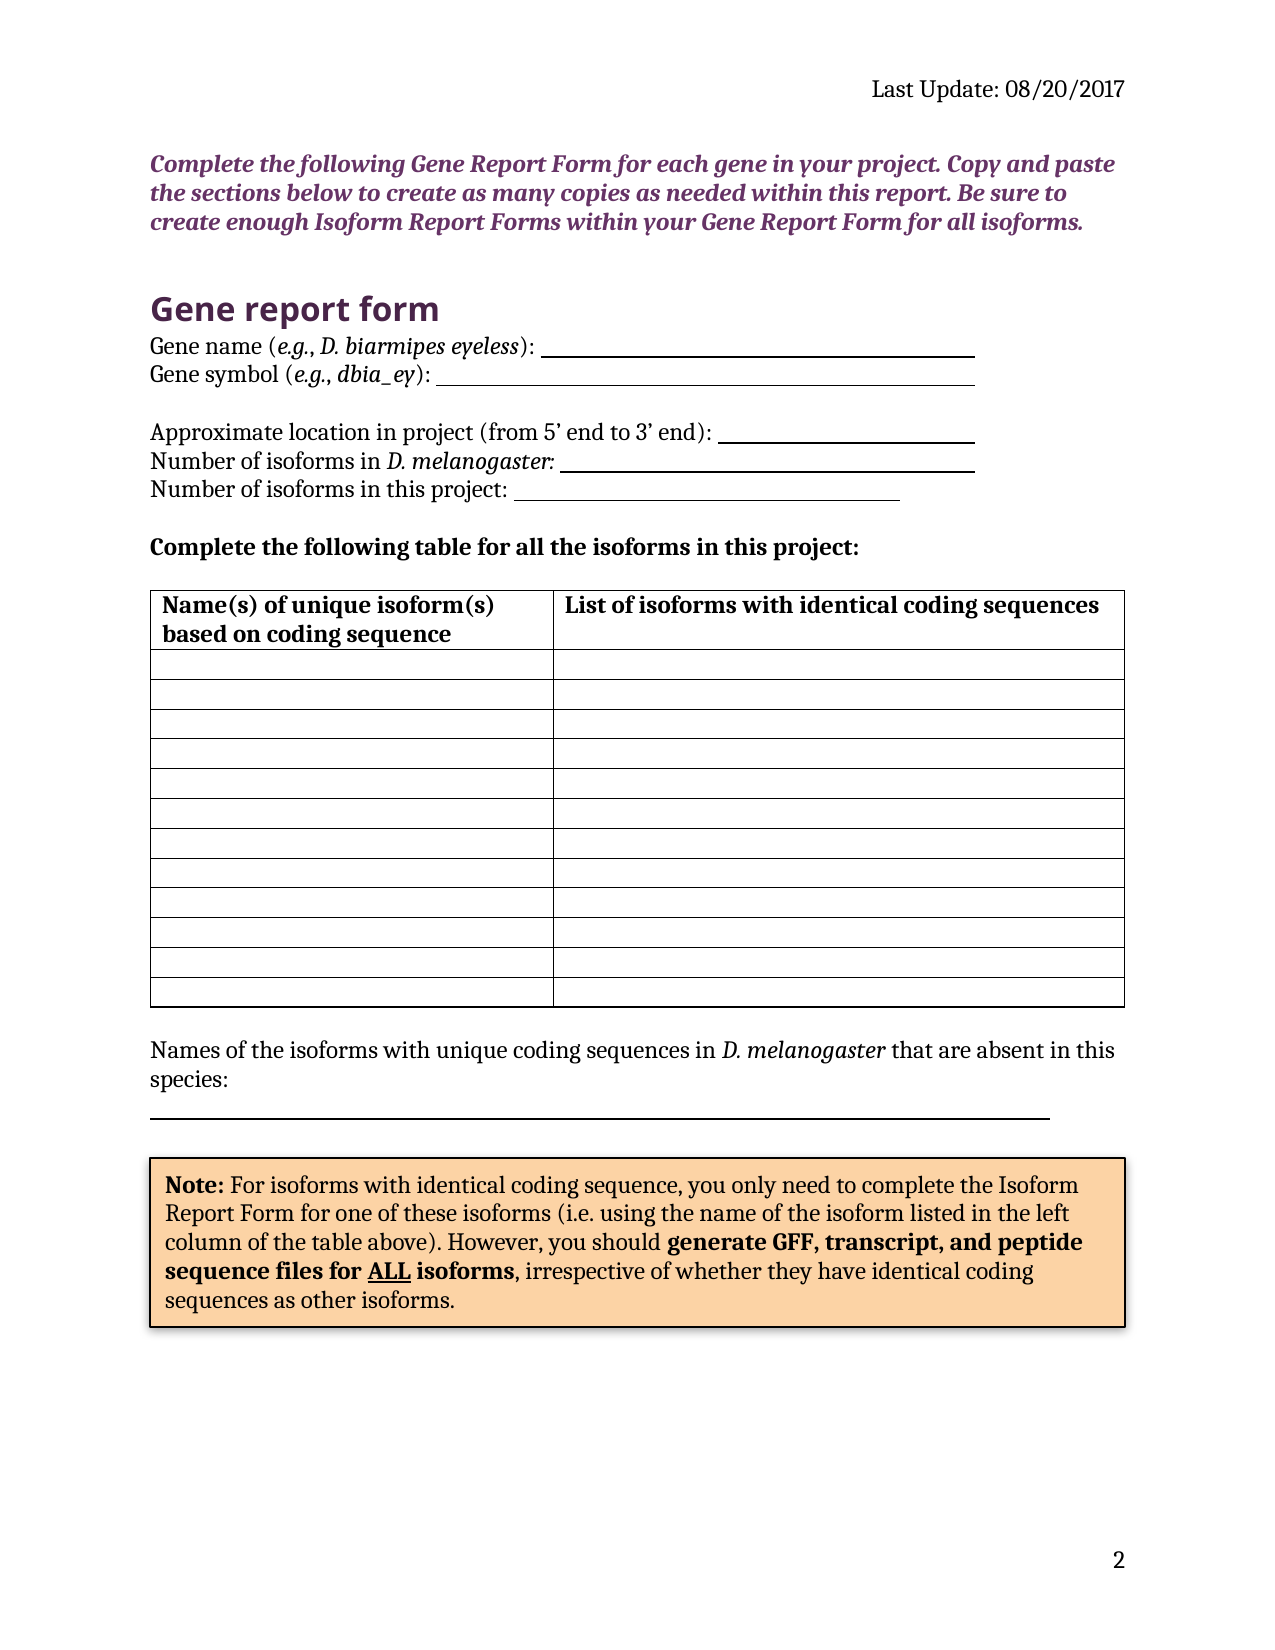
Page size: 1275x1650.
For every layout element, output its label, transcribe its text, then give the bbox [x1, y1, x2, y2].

text Names of the isoforms with unique coding sequences in D. melanogaster that are absent in this species: [150, 1036, 1125, 1094]
table_cell [151, 918, 553, 947]
table_cell [554, 888, 1124, 917]
table_cell [151, 888, 553, 917]
table_cell [151, 948, 553, 977]
table_cell [554, 799, 1124, 828]
table_cell [554, 769, 1124, 798]
text Gene symbol (e.g., dbia_ey): [150, 360, 1125, 389]
table_cell [554, 829, 1124, 857]
subtitle Gene report form [150, 286, 1125, 332]
text Approximate location in project (from 5’ end to 3’ end): [150, 418, 1125, 447]
table_cell [151, 859, 553, 887]
table_cell [554, 948, 1124, 977]
table_cell [151, 650, 553, 679]
table_cell [554, 859, 1124, 887]
text Complete the following table for all the isoforms in this project: [150, 533, 1125, 562]
text Number of isoforms in D. melanogaster: [150, 447, 1125, 475]
table_cell [151, 710, 553, 738]
table_header Name(s) of unique isoform(s) based on coding sequence [151, 591, 553, 649]
table_cell [151, 739, 553, 768]
text Complete the following Gene Report Form for each gene in your project. Copy and paste the sections below to create as many copies as needed within this report. Be sure to create enough Isoform Report Forms within your Gene Report Form for all isoforms. [150, 150, 1125, 236]
table_cell [554, 650, 1124, 679]
table_cell [554, 680, 1124, 708]
table_cell [151, 978, 553, 1006]
text Gene name (e.g., D. biarmipes eyeless): [150, 332, 1125, 360]
text Number of isoforms in this project: [150, 475, 1125, 504]
table_cell [554, 918, 1124, 947]
table_header List of isoforms with identical coding sequences [554, 591, 1124, 649]
table_cell [554, 739, 1124, 768]
table_cell [151, 829, 553, 857]
table_cell [151, 769, 553, 798]
table_cell [151, 799, 553, 828]
table_cell [554, 978, 1124, 1006]
table_cell [554, 710, 1124, 738]
table_cell [151, 680, 553, 708]
